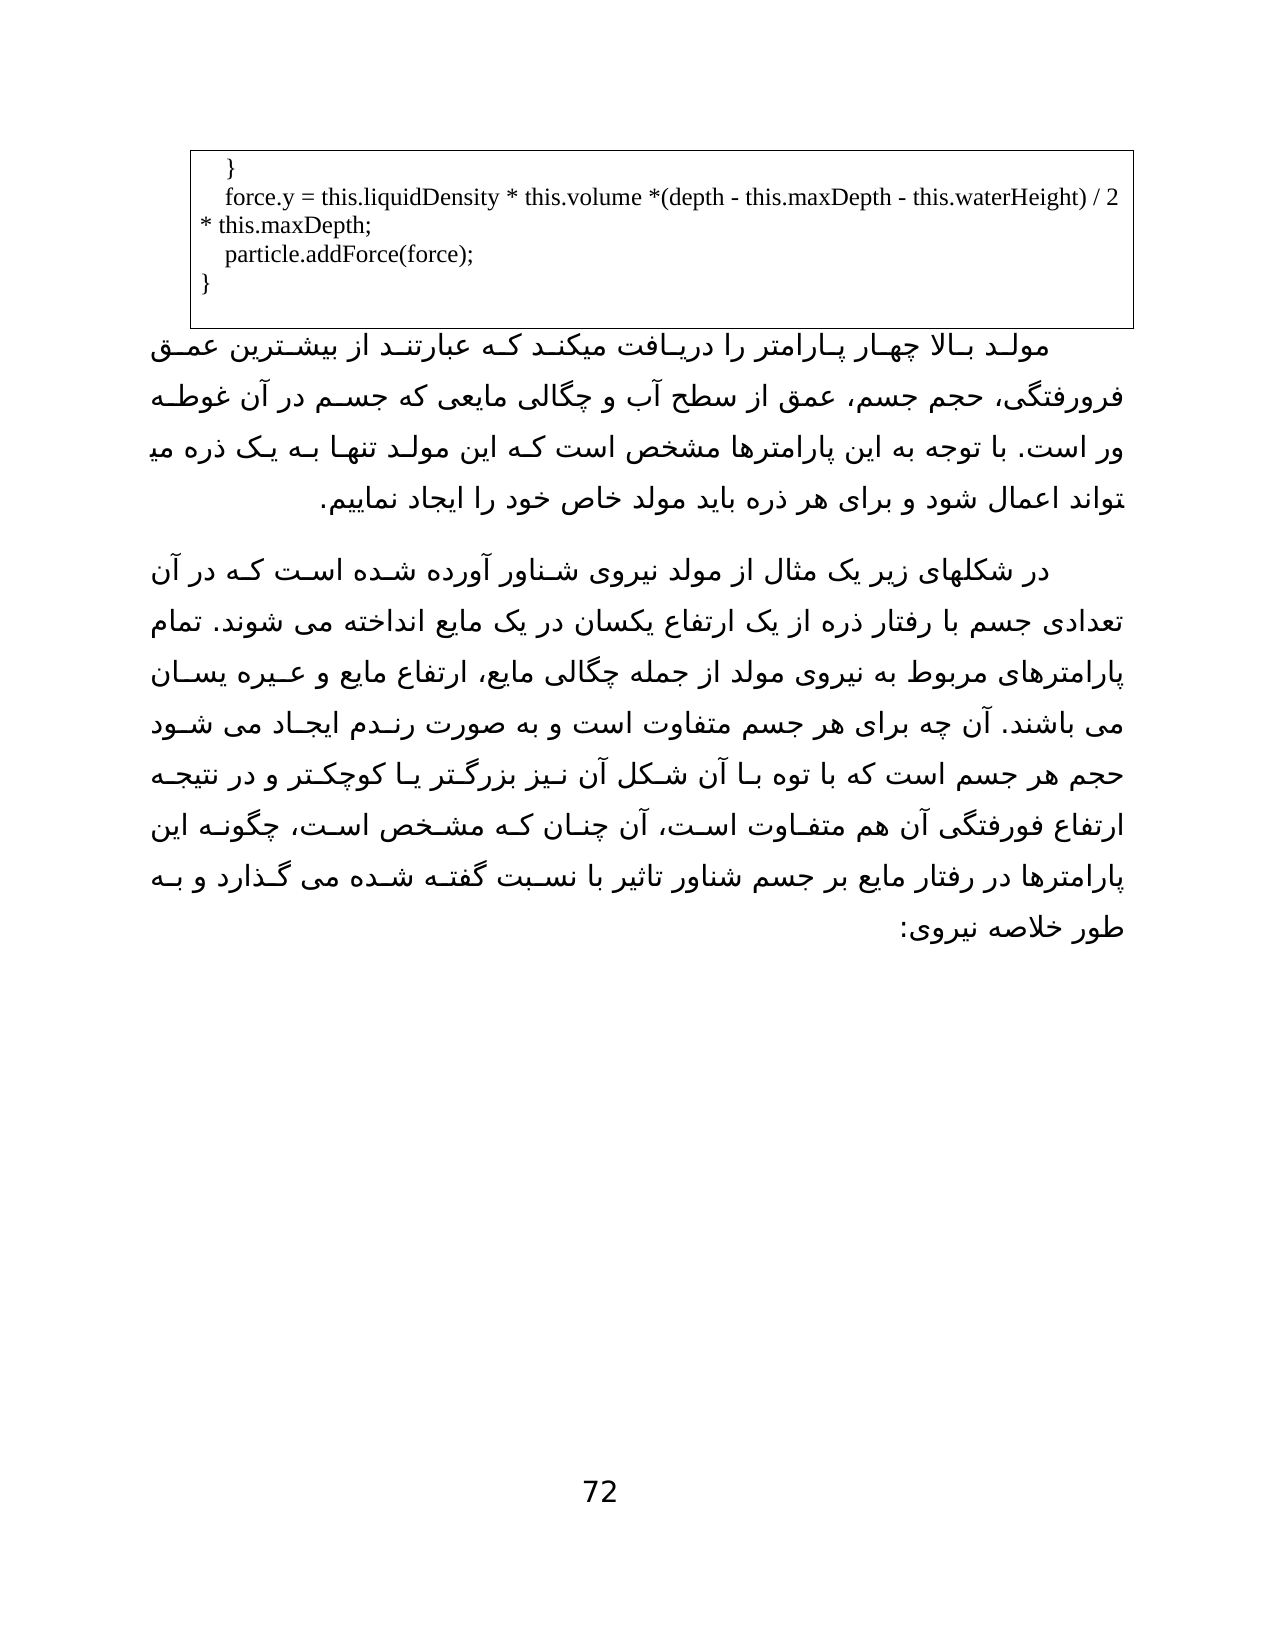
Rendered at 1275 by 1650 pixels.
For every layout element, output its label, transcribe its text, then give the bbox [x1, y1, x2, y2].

text force.y = this.liquidDensity * this.volume *(depth - this.maxDepth - this.waterHeight) / 2 * this.maxDepth; [191, 179, 1133, 236]
text } [191, 151, 1133, 179]
text particle.addForce(force); [191, 236, 1133, 265]
text مولد بالا چهار پارامتر را دریافت می​کند که عبارتند از بیشترین عمق فرورفتگی، حجم جسم، عمق از سطح آب و چگالی مایعی که جسم در آن غوطه ور است. با توجه به این پارامتر​ها مشخص است که این مولد تنها به یک ذره می​تواند اعمال شود و برای هر ذره باید مولد خاص خود را ایجاد نماییم. [150, 329, 1125, 516]
text در شکل​های زیر یک مثال از مولد نیروی شناور آورده شده است که در آن تعدادی جسم با رفتار ذره از یک ارتفاع یکسان در یک مایع انداخته می شوند. تمام پارامترهای مربوط به نیروی مولد از جمله چگالی مایع، ارتفاع مایع و عیره یسان می باشند. آن چه برای هر جسم متفاوت است و به صورت رندم ایجاد می شود حجم هر جسم است که با توه با آن شکل آن نیز بزرگتر یا کوچکتر و در نتیجه ارتفاع فورفتگی آن هم متفاوت است، آن چنان که مشخص است، چگونه این پارامترها در رفتار مایع بر جسم شناور تاثیر با نسبت گفته شده می گذارد و به طور خلاصه نیروی: [150, 553, 1125, 944]
text } [191, 265, 1133, 297]
